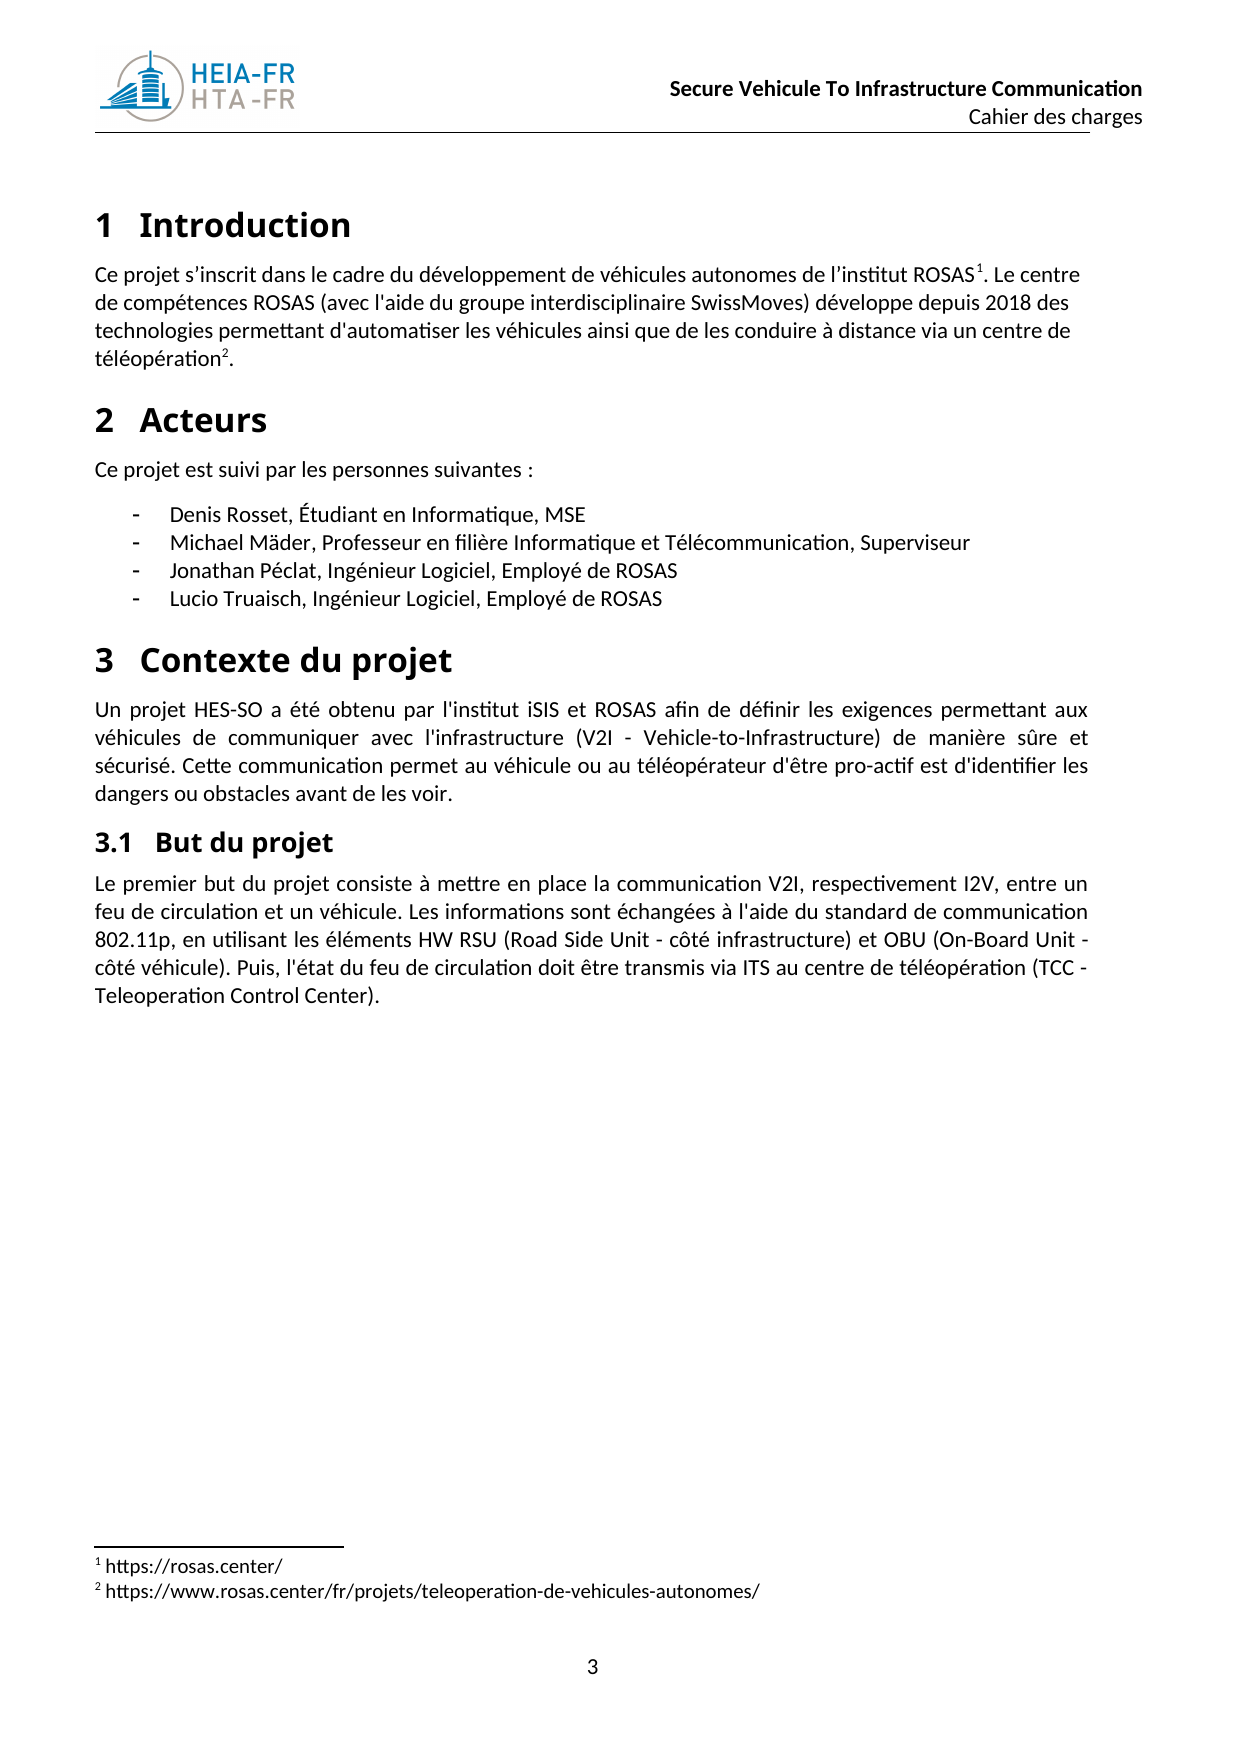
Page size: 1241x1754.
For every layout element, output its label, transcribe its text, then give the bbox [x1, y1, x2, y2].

text Ce projet s’inscrit dans le cadre du développement de véhicules autonomes de l’institut ROSAS. Le centre de compétences ROSAS (avec l'aide du groupe interdisciplinaire SwissMoves) développe depuis 2018 des technologies permettant d'automatiser les véhicules ainsi que de les conduire à distance via un centre de téléopération. [94, 260, 1090, 372]
subtitle Acteurs [94, 397, 1090, 443]
picture [94, 45, 301, 128]
text Un projet HES-SO a été obtenu par l'institut iSIS et ROSAS afin de définir les exigences permettant aux véhicules de communiquer avec l'infrastructure (V2I - Vehicle-to-Infrastructure) de manière sûre et sécurisé. Cette communication permet au véhicule ou au téléopérateur d'être pro-actif est d'identifier les dangers ou obstacles avant de les voir. [94, 695, 1090, 807]
list Michael Mäder, Professeur en filière Informatique et Télécommunication, Superviseur [132, 528, 1090, 556]
list Lucio Truaisch, Ingénieur Logiciel, Employé de ROSAS [132, 584, 1090, 612]
text Le premier but du projet consiste à mettre en place la communication V2I, respectivement I2V, entre un feu de circulation et un véhicule. Les informations sont échangées à l'aide du standard de communication 802.11p, en utilisant les éléments HW RSU (Road Side Unit - côté infrastructure) et OBU (On-Board Unit - côté véhicule). Puis, l'état du feu de circulation doit être transmis via ITS au centre de téléopération (TCC - Teleoperation Control Center). [94, 869, 1090, 1009]
list Jonathan Péclat, Ingénieur Logiciel, Employé de ROSAS [132, 556, 1090, 584]
subtitle But du projet [94, 823, 1090, 860]
subtitle Introduction [94, 202, 1090, 248]
subtitle Contexte du projet [94, 637, 1090, 682]
list Denis Rosset, Étudiant en Informatique, MSE [132, 500, 1090, 528]
text Ce projet est suivi par les personnes suivantes : [94, 455, 1090, 483]
